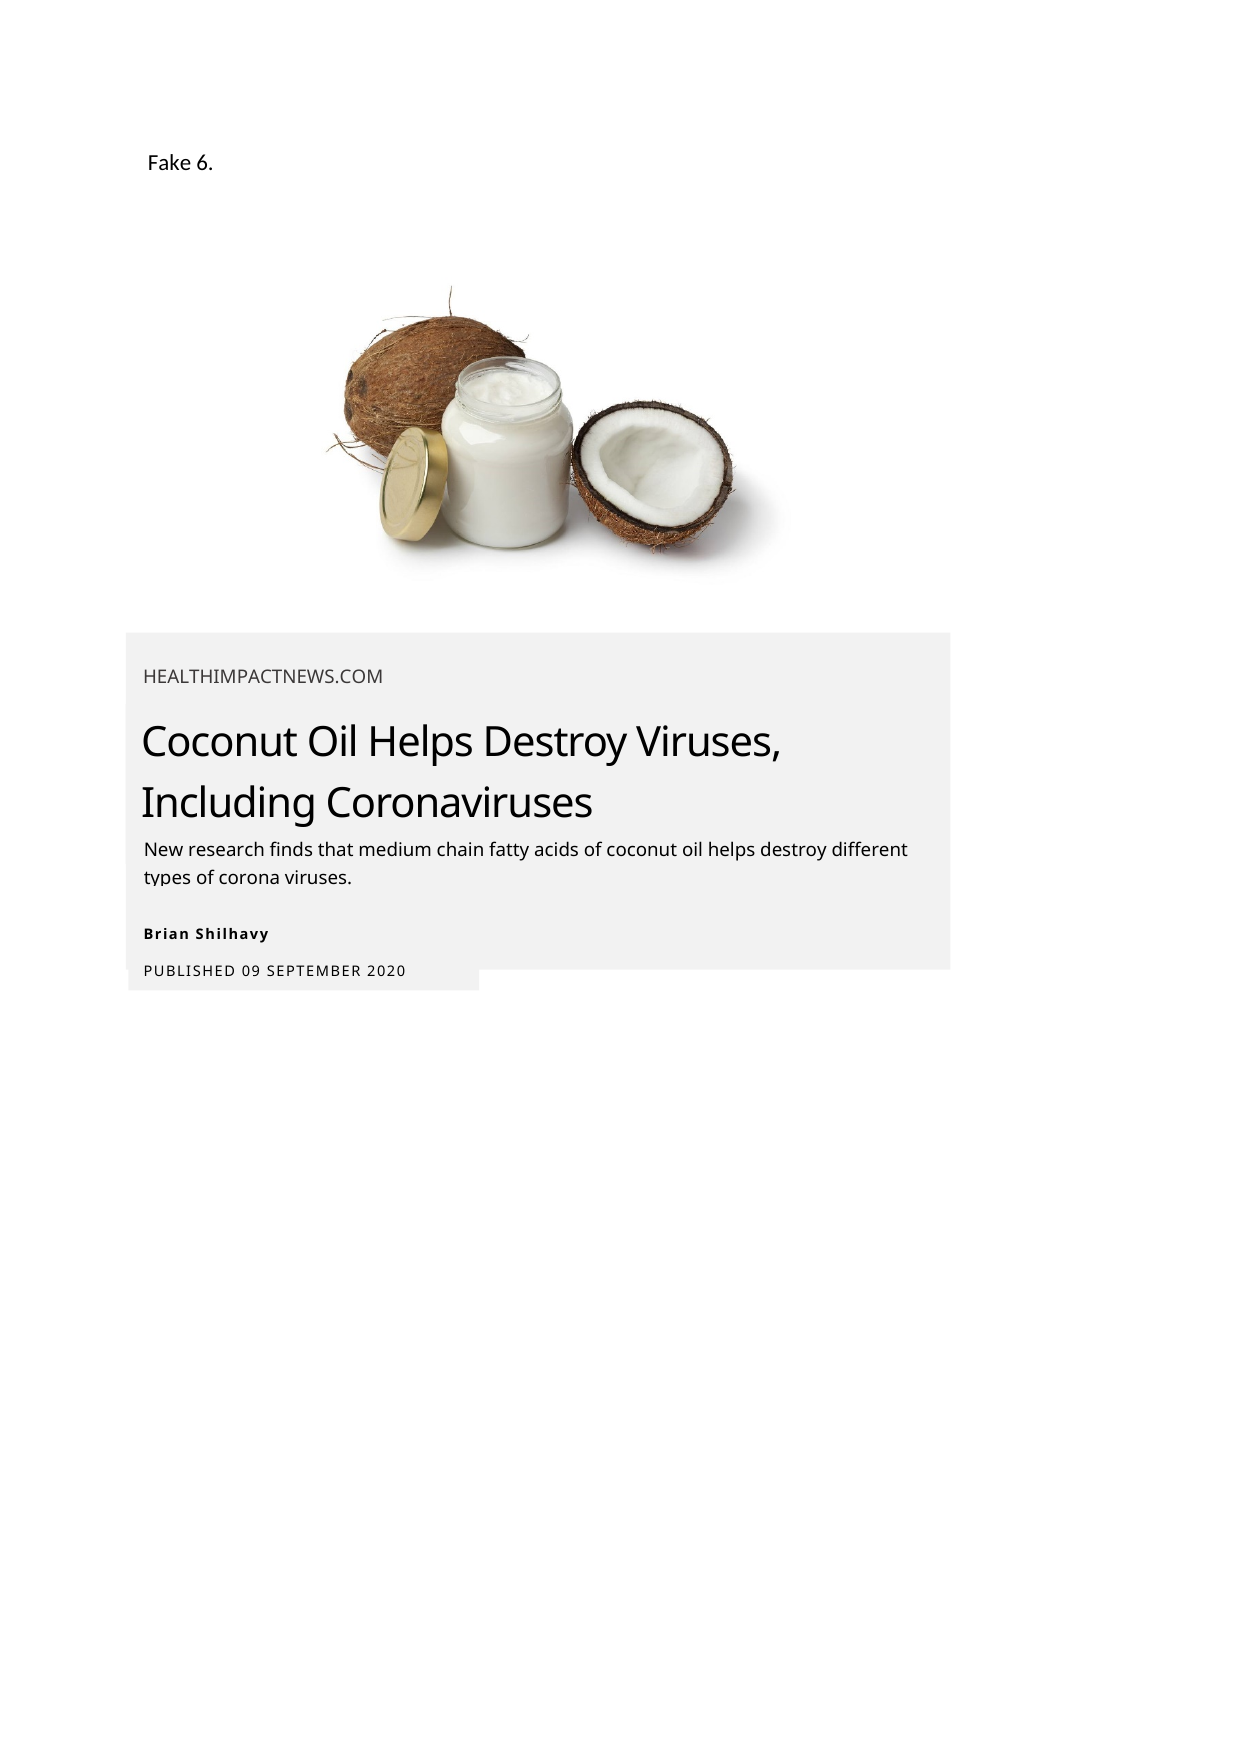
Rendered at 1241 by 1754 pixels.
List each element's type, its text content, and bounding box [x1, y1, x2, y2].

picture [266, 266, 798, 621]
text Fake 6. [148, 148, 1093, 176]
